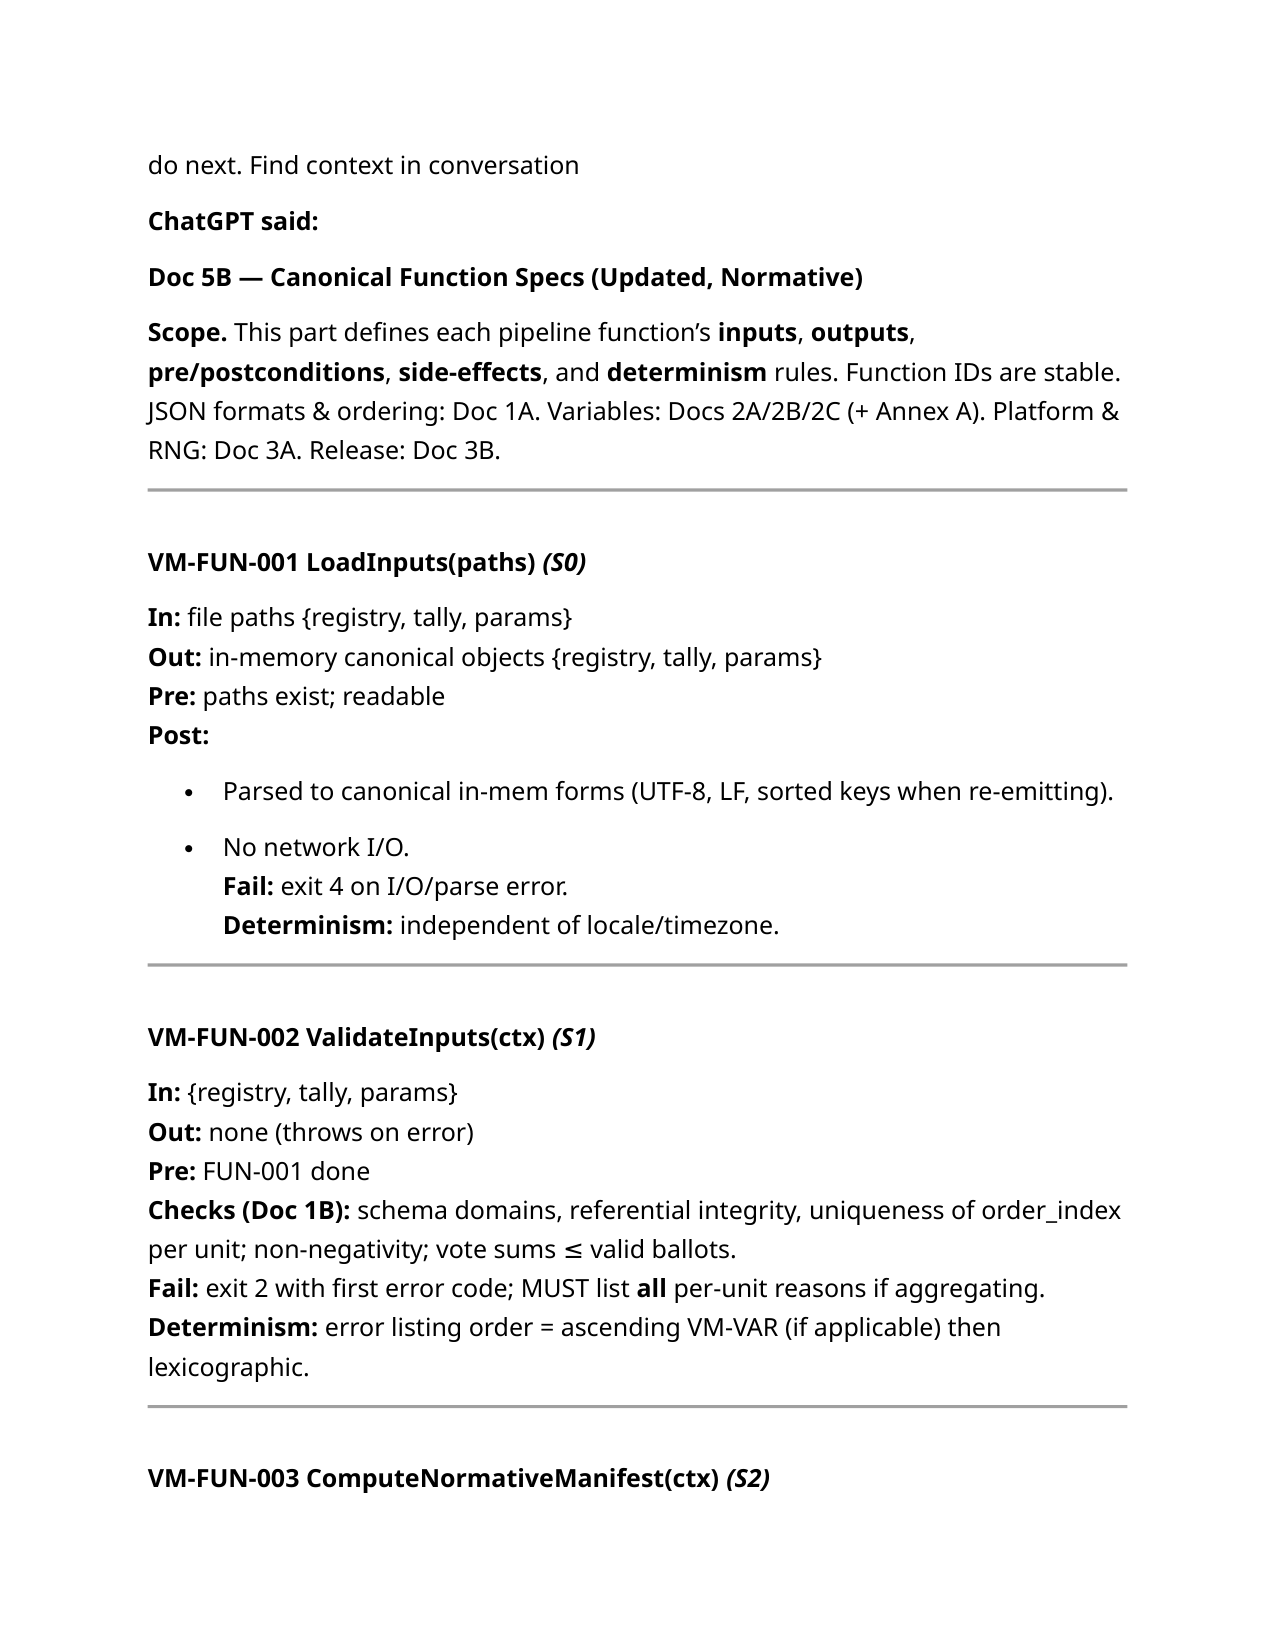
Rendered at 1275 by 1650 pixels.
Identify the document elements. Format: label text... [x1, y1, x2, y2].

text In: file paths {registry, tally, params} Out: in-memory canonical objects {registry, tally, params} Pre: paths exist; readable Post: [148, 600, 1127, 752]
text Doc 5B — Canonical Function Specs (Updated, Normative) [148, 259, 1127, 293]
list No network I/O. Fail: exit 4 on I/O/parse error. Determinism: independent of locale/timezone. [185, 829, 1127, 942]
text VM-FUN-003 ComputeNormativeManifest(ctx) (S2) [148, 1461, 1127, 1495]
text In: {registry, tally, params} Out: none (throws on error) Pre: FUN-001 done Checks (Doc 1B): schema domains, referential integrity, uniqueness of order_index per unit; non-negativity; vote sums ≤ valid ballots. Fail: exit 2 with first error code; MUST list all per-unit reasons if aggregating. Determinism: error listing order = ascending VM-VAR (if applicable) then lexicographic. [148, 1075, 1127, 1383]
text ChatGPT said: [148, 203, 1127, 237]
text Scope. This part defines each pipeline function’s inputs, outputs, pre/postconditions, side-effects, and determinism rules. Function IDs are stable. JSON formats & ordering: Doc 1A. Variables: Docs 2A/2B/2C (+ Annex A). Platform & RNG: Doc 3A. Release: Doc 3B. [148, 315, 1127, 467]
text VM-FUN-001 LoadInputs(paths) (S0) [148, 544, 1127, 578]
list Parsed to canonical in-mem forms (UTF-8, LF, sorted keys when re-emitting). [185, 773, 1127, 807]
text do next. Find context in conversation [148, 148, 1127, 182]
text VM-FUN-002 ValidateInputs(ctx) (S1) [148, 1019, 1127, 1053]
